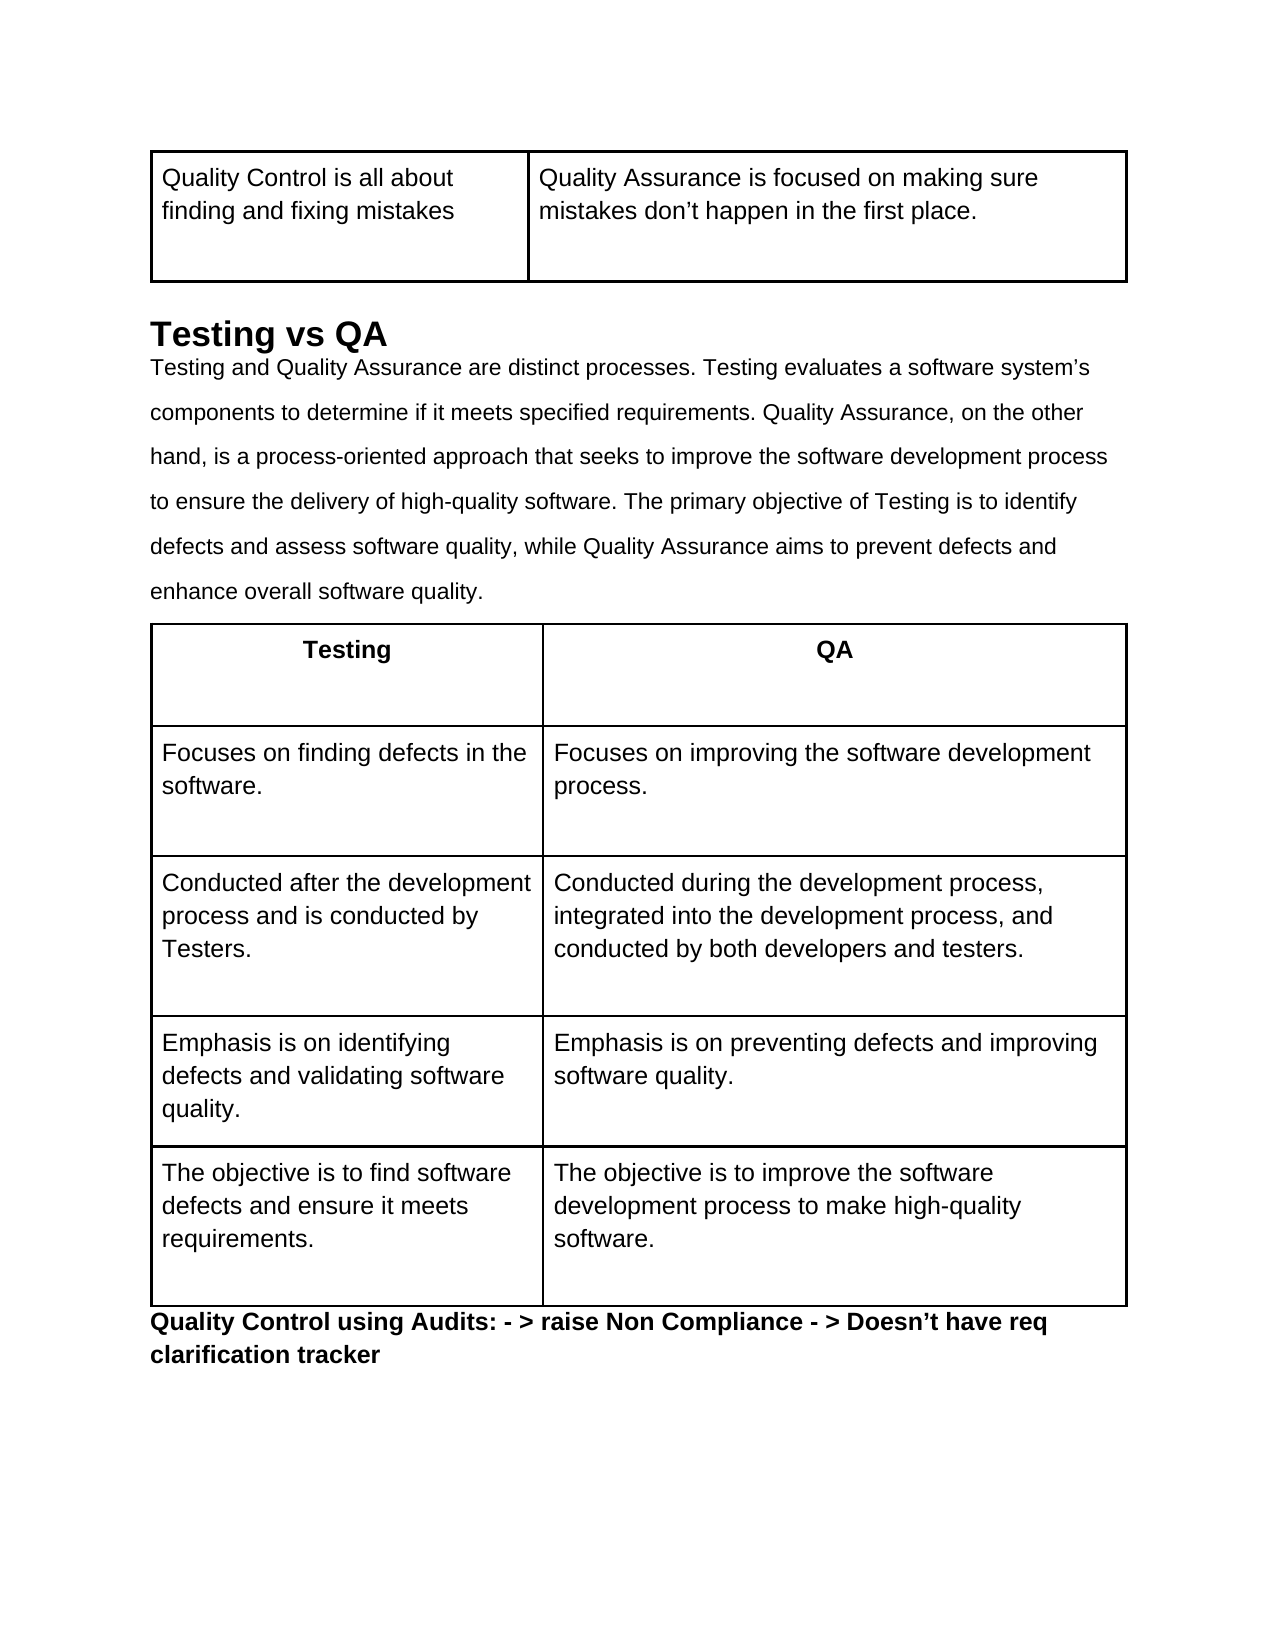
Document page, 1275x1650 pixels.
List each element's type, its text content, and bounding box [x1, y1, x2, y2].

table_header QA [544, 625, 1125, 724]
table_cell Quality Assurance is focused on making sure mistakes don’t happen in the first place. [530, 153, 1125, 280]
table_cell Emphasis is on preventing defects and improving software quality. [544, 1017, 1125, 1145]
table_cell The objective is to improve the software development process to make high-quality software. [544, 1148, 1125, 1305]
subtitle Testing vs QA [150, 313, 1125, 354]
table_cell Conducted during the development process, integrated into the development process, and conducted by both developers and testers. [544, 857, 1125, 1015]
table_cell Quality Control is all about finding and fixing mistakes [153, 153, 527, 280]
table_cell The objective is to find software defects and ensure it meets requirements. [153, 1148, 542, 1305]
table_cell Focuses on improving the software development process. [544, 727, 1125, 855]
text Quality Control using Audits: - > raise Non Compliance - > Doesn’t have req clarification tracker [150, 1307, 1125, 1369]
text Testing and Quality Assurance are distinct processes. Testing evaluates a software system’s components to determine if it meets specified requirements. Quality Assurance, on the other hand, is a process-oriented approach that seeks to improve the software development process to ensure the delivery of high-quality software. The primary objective of Testing is to identify defects and assess software quality, while Quality Assurance aims to prevent defects and enhance overall software quality. [150, 354, 1125, 604]
table_cell Conducted after the development process and is conducted by Testers. [153, 857, 542, 1015]
table_cell Focuses on finding defects in the software. [153, 727, 542, 855]
table_cell Emphasis is on identifying defects and validating software quality. [153, 1017, 542, 1145]
table_header Testing [153, 625, 542, 724]
